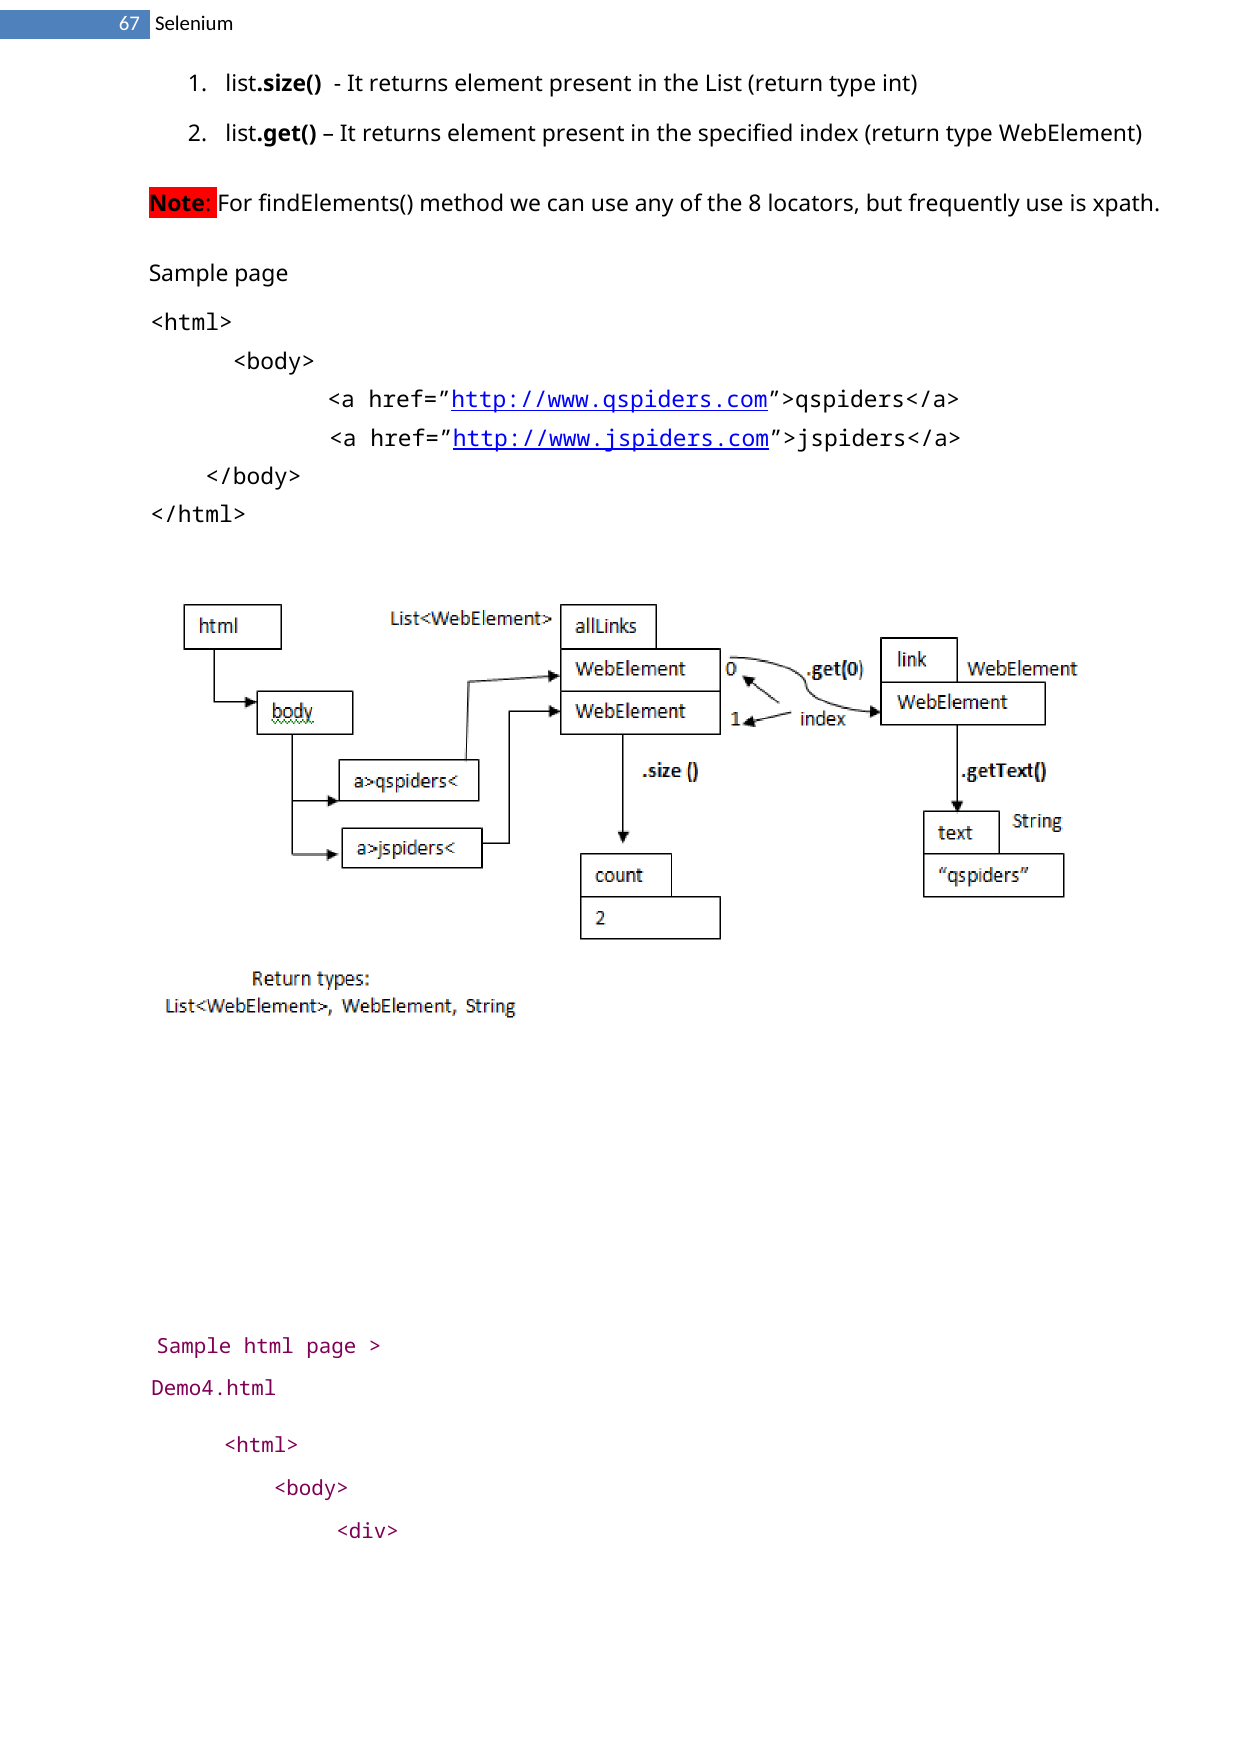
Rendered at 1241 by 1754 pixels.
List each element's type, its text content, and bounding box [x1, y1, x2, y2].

text Note: For findElements() method we can use any of the 8 locators, but frequently use is xpath. [217, 187, 1175, 218]
text <body> [224, 1473, 1178, 1502]
list list.get() – It returns element present in the specified index (return type WebElement) [188, 116, 1175, 148]
text <a href=”http://www.jspiders.com”>jspiders</a> [150, 422, 1177, 453]
text <a href=”http://www.qspiders.com”>qspiders</a> [148, 383, 1178, 414]
text </html> [150, 498, 1178, 529]
text Sample html page > Demo4.html [150, 1331, 499, 1402]
picture [157, 532, 1134, 1072]
text <html> [224, 1430, 1178, 1458]
text <div> [224, 1516, 1178, 1545]
text Sample page [148, 257, 1175, 288]
text <html> [150, 306, 1178, 337]
text <body> [150, 345, 1178, 376]
text </body> [150, 460, 1178, 491]
list list.size() - It returns element present in the List (return type int) [188, 67, 1175, 98]
